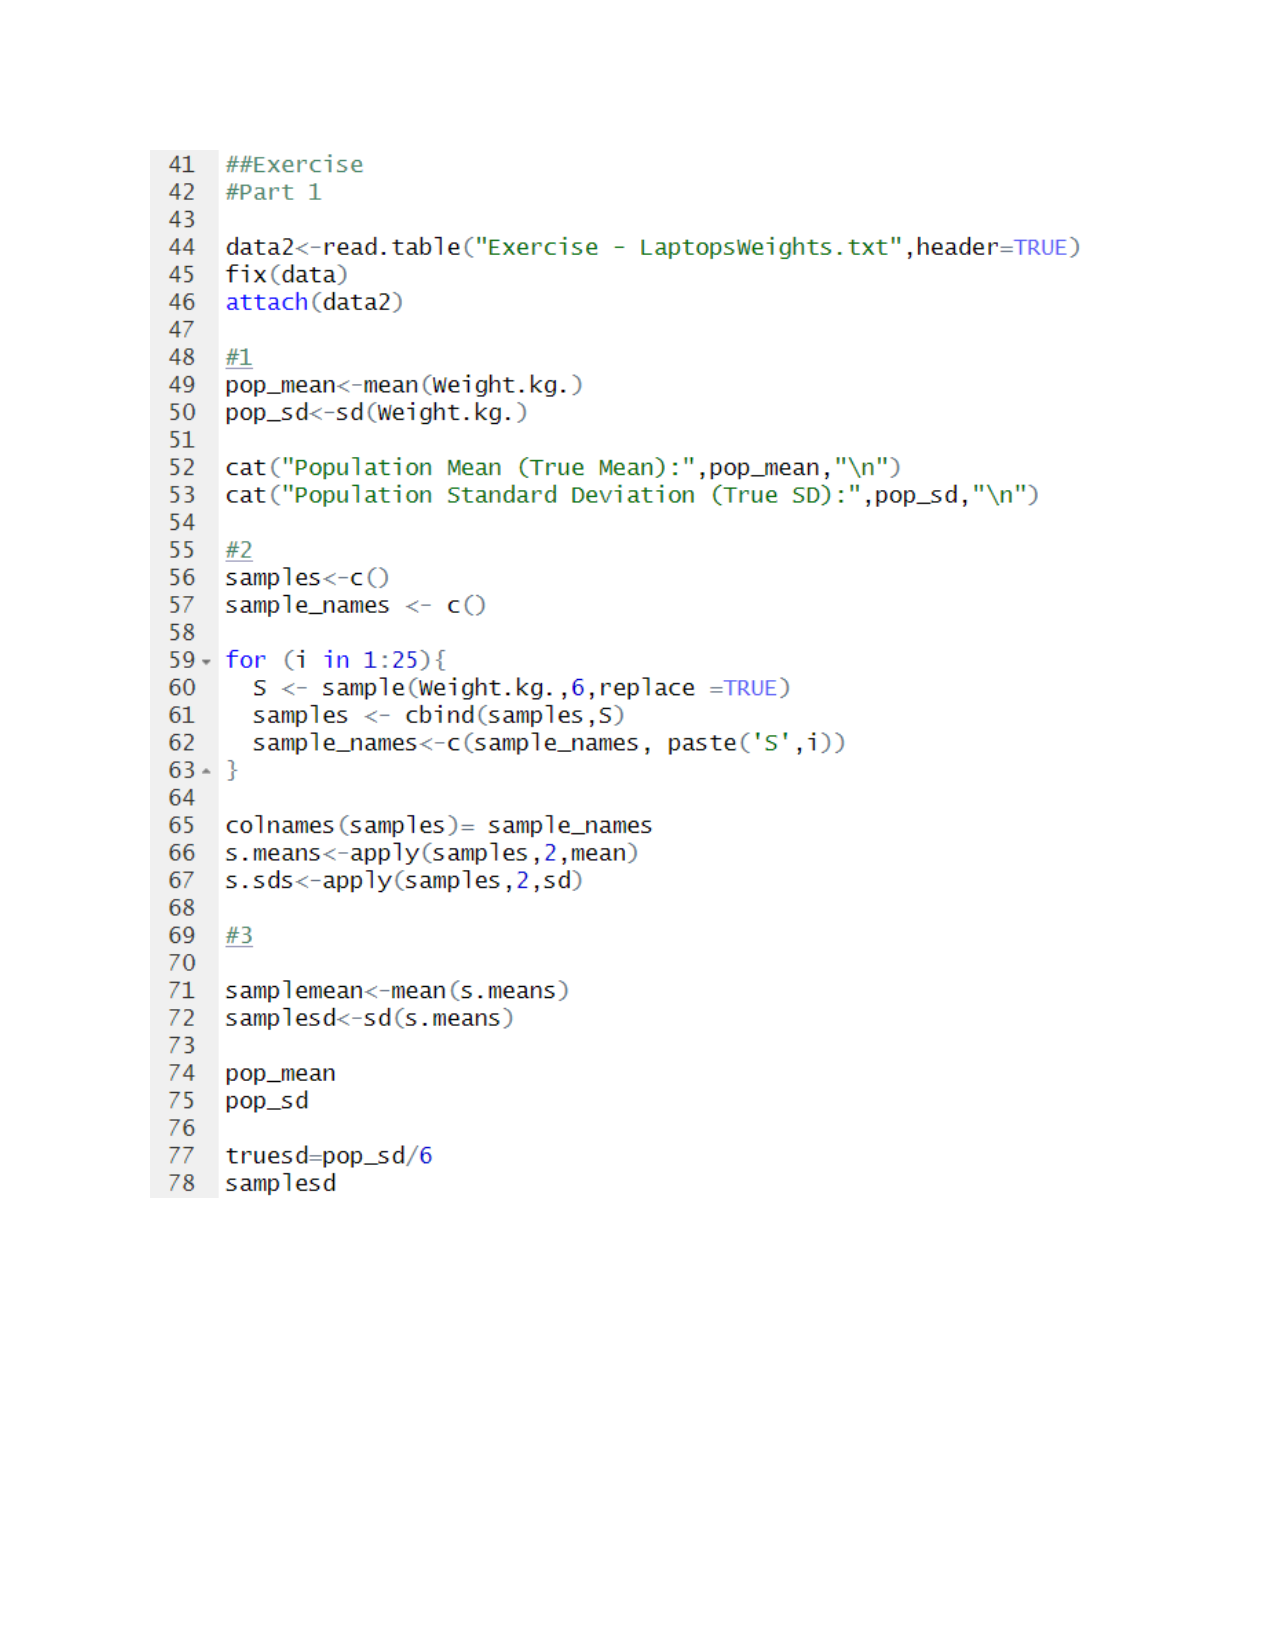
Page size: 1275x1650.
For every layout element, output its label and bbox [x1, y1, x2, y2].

picture [150, 150, 1125, 1198]
